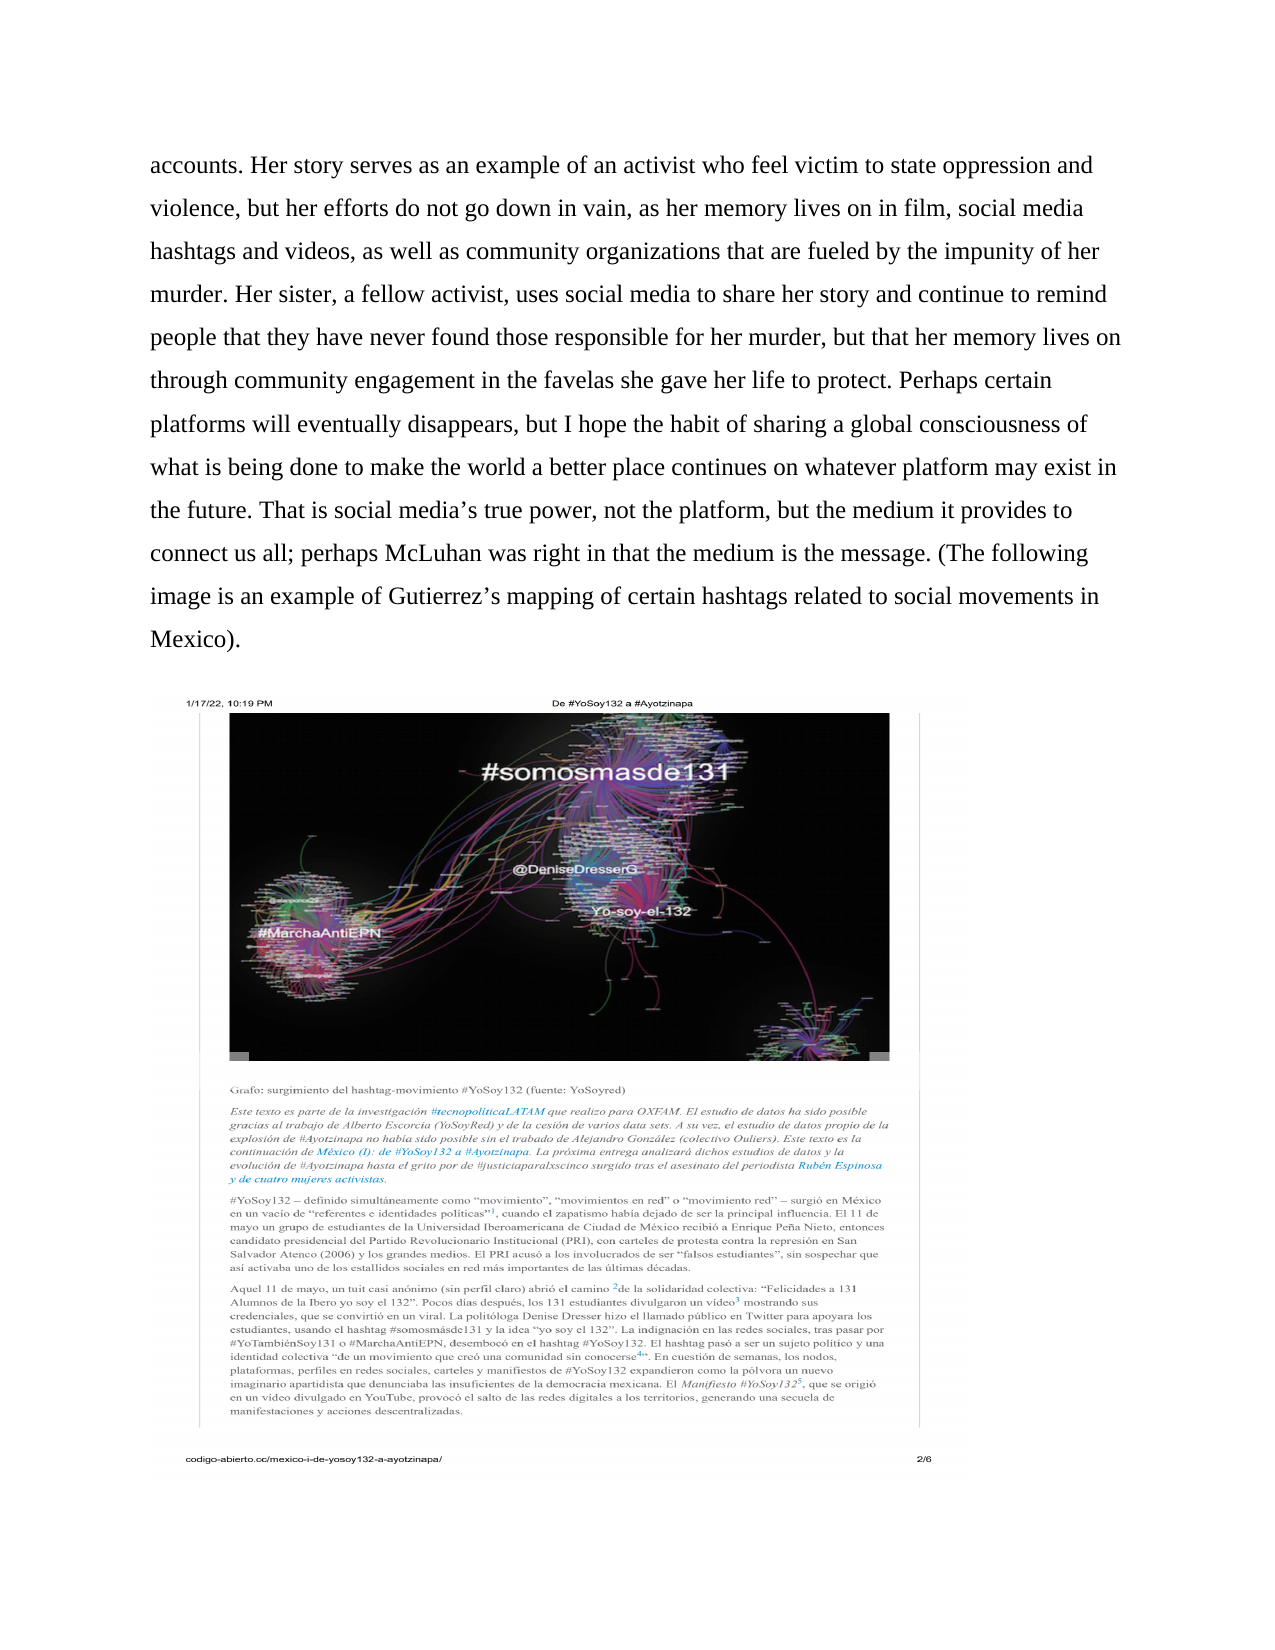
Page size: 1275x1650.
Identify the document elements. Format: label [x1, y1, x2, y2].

picture [150, 684, 967, 1479]
text [150, 150, 1125, 653]
